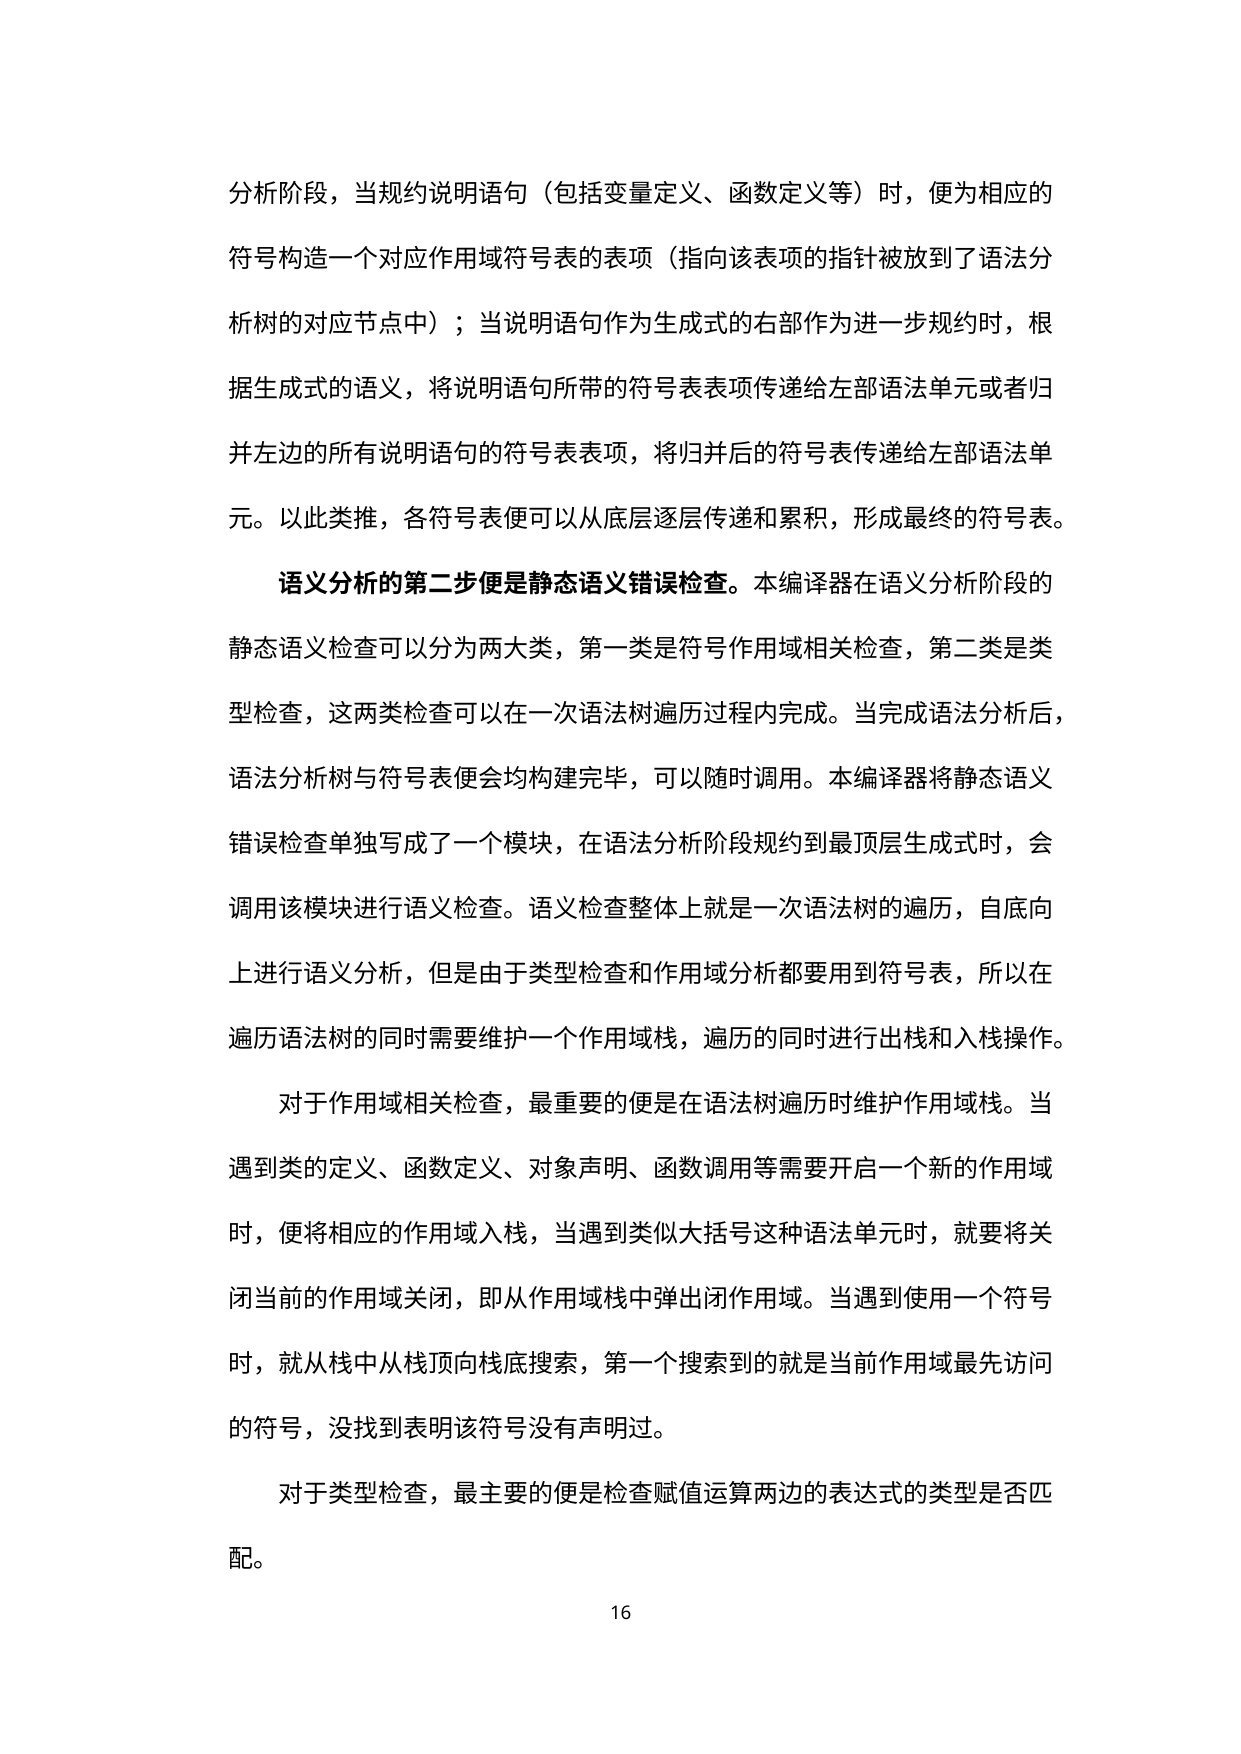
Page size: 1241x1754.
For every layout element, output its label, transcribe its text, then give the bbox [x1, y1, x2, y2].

list 对于作用域相关检查，最重要的便是在语法树遍历时维护作用域栈。当遇到类的定义、函数定义、对象声明、函数调用等需要开启一个新的作用域时，便将相应的作用域入栈，当遇到类似大括号这种语法单元时，就要将关闭当前的作用域关闭，即从作用域栈中弹出闭作用域。当遇到使用一个符号时，就从栈中从栈顶向栈底搜索，第一个搜索到的就是当前作用域最先访问的符号，没找到表明该符号没有声明过。 [228, 1069, 1063, 1459]
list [228, 159, 1063, 549]
list 对于类型检查，最主要的便是检查赋值运算两边的表达式的类型是否匹配。 [228, 1459, 1063, 1589]
list 语义分析的第二步便是静态语义错误检查。本编译器在语义分析阶段的静态语义检查可以分为两大类，第一类是符号作用域相关检查，第二类是类型检查，这两类检查可以在一次语法树遍历过程内完成。当完成语法分析后，语法分析树与符号表便会均构建完毕，可以随时调用。本编译器将静态语义错误检查单独写成了一个模块，在语法分析阶段规约到最顶层生成式时，会调用该模块进行语义检查。语义检查整体上就是一次语法树的遍历，自底向上进行语义分析，但是由于类型检查和作用域分析都要用到符号表，所以在遍历语法树的同时需要维护一个作用域栈，遍历的同时进行出栈和入栈操作。 [228, 549, 1063, 1069]
